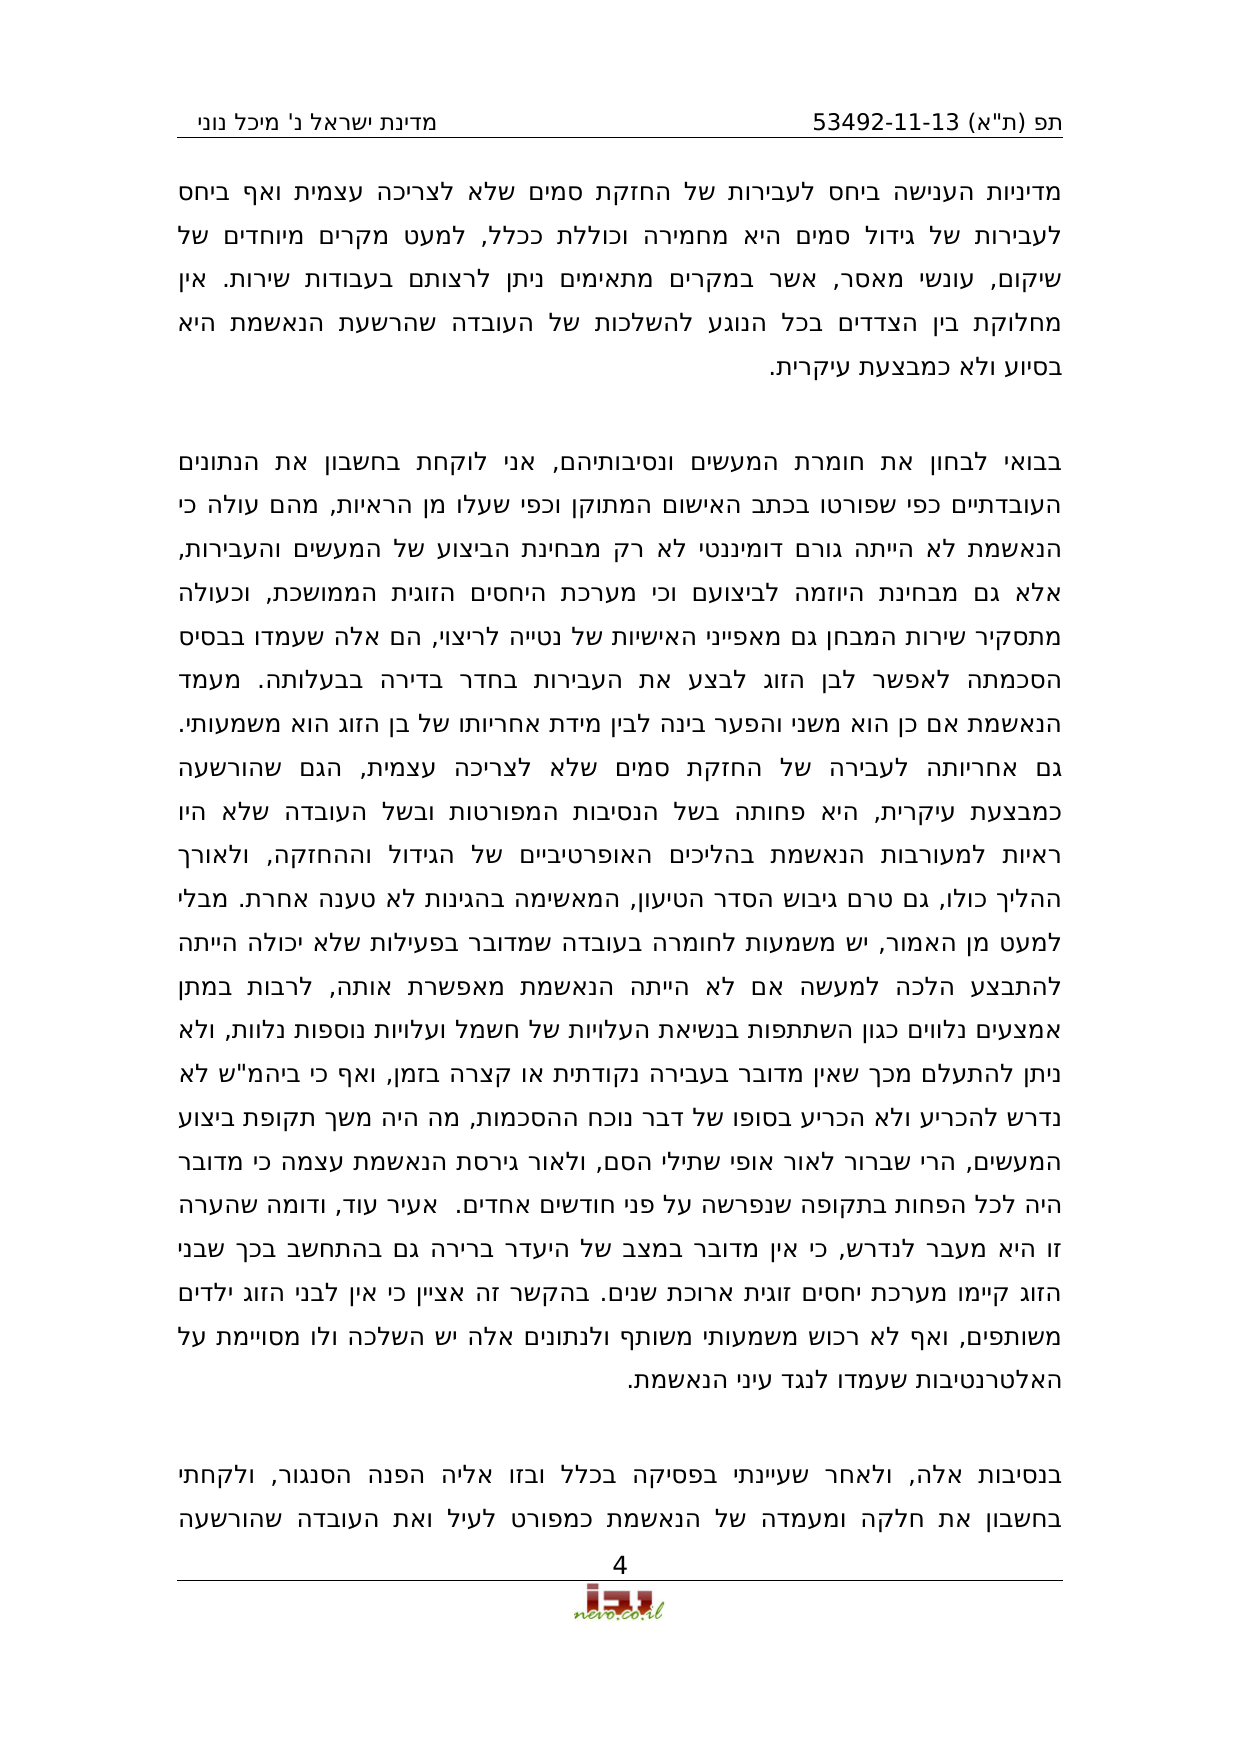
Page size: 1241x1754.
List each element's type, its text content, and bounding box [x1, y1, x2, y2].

text מדיניות הענישה ביחס לעבירות של החזקת סמים שלא לצריכה עצמית ואף ביחס לעבירות של גידול סמים היא מחמירה וכוללת ככלל, למעט מקרים מיוחדים של שיקום, עונשי מאסר, אשר במקרים מתאימים ניתן לרצותם בעבודות שירות. אין מחלוקת בין הצדדים בכל הנוגע להשלכות של העובדה שהרשעת הנאשמת היא בסיוע ולא כמבצעת עיקרית. [177, 177, 1063, 381]
picture [574, 1583, 666, 1621]
text בבואי לבחון את חומרת המעשים ונסיבותיהם, אני לוקחת בחשבון את הנתונים העובדתיים כפי שפורטו בכתב האישום המתוקן וכפי שעלו מן הראיות, מהם עולה כי הנאשמת לא הייתה גורם דומיננטי לא רק מבחינת הביצוע של המעשים והעבירות, אלא גם מבחינת היוזמה לביצועם וכי מערכת היחסים הזוגית הממושכת, וכעולה מתסקיר שירות המבחן גם מאפייני האישיות של נטייה לריצוי, הם אלה שעמדו בבסיס הסכמתה לאפשר לבן הזוג לבצע את העבירות בחדר בדירה בבעלותה. מעמד הנאשמת אם כן הוא משני והפער בינה לבין מידת אחריותו של בן הזוג הוא משמעותי. גם אחריותה לעבירה של החזקת סמים שלא לצריכה עצמית, הגם שהורשעה כמבצעת עיקרית, היא פחותה בשל הנסיבות המפורטות ובשל העובדה שלא היו ראיות למעורבות הנאשמת בהליכים האופרטיביים של הגידול וההחזקה, ולאורך ההליך כולו, גם טרם גיבוש הסדר הטיעון, המאשימה בהגינות לא טענה אחרת. מבלי למעט מן האמור, יש משמעות לחומרה בעובדה שמדובר בפעילות שלא יכולה הייתה להתבצע הלכה למעשה אם לא הייתה הנאשמת מאפשרת אותה, לרבות במתן אמצעים נלווים כגון השתתפות בנשיאת העלויות של חשמל ועלויות נוספות נלוות, ולא ניתן להתעלם מכך שאין מדובר בעבירה נקודתית או קצרה בזמן, ואף כי ביהמ"ש לא נדרש להכריע ולא הכריע בסופו של דבר נוכח ההסכמות, מה היה משך תקופת ביצוע המעשים, הרי שברור לאור אופי שתילי הסם, ולאור גירסת הנאשמת עצמה כי מדובר היה לכל הפחות בתקופה שנפרשה על פני חודשים אחדים. אעיר עוד, ודומה שהערה זו היא מעבר לנדרש, כי אין מדובר במצב של היעדר ברירה גם בהתחשב בכך שבני הזוג קיימו מערכת יחסים זוגית ארוכת שנים. בהקשר זה אציין כי אין לבני הזוג ילדים משותפים, ואף לא רכוש משמעותי משותף ולנתונים אלה יש השלכה ולו מסויימת על האלטרנטיבות שעמדו לנגד עיני הנאשמת. [177, 447, 1063, 1395]
